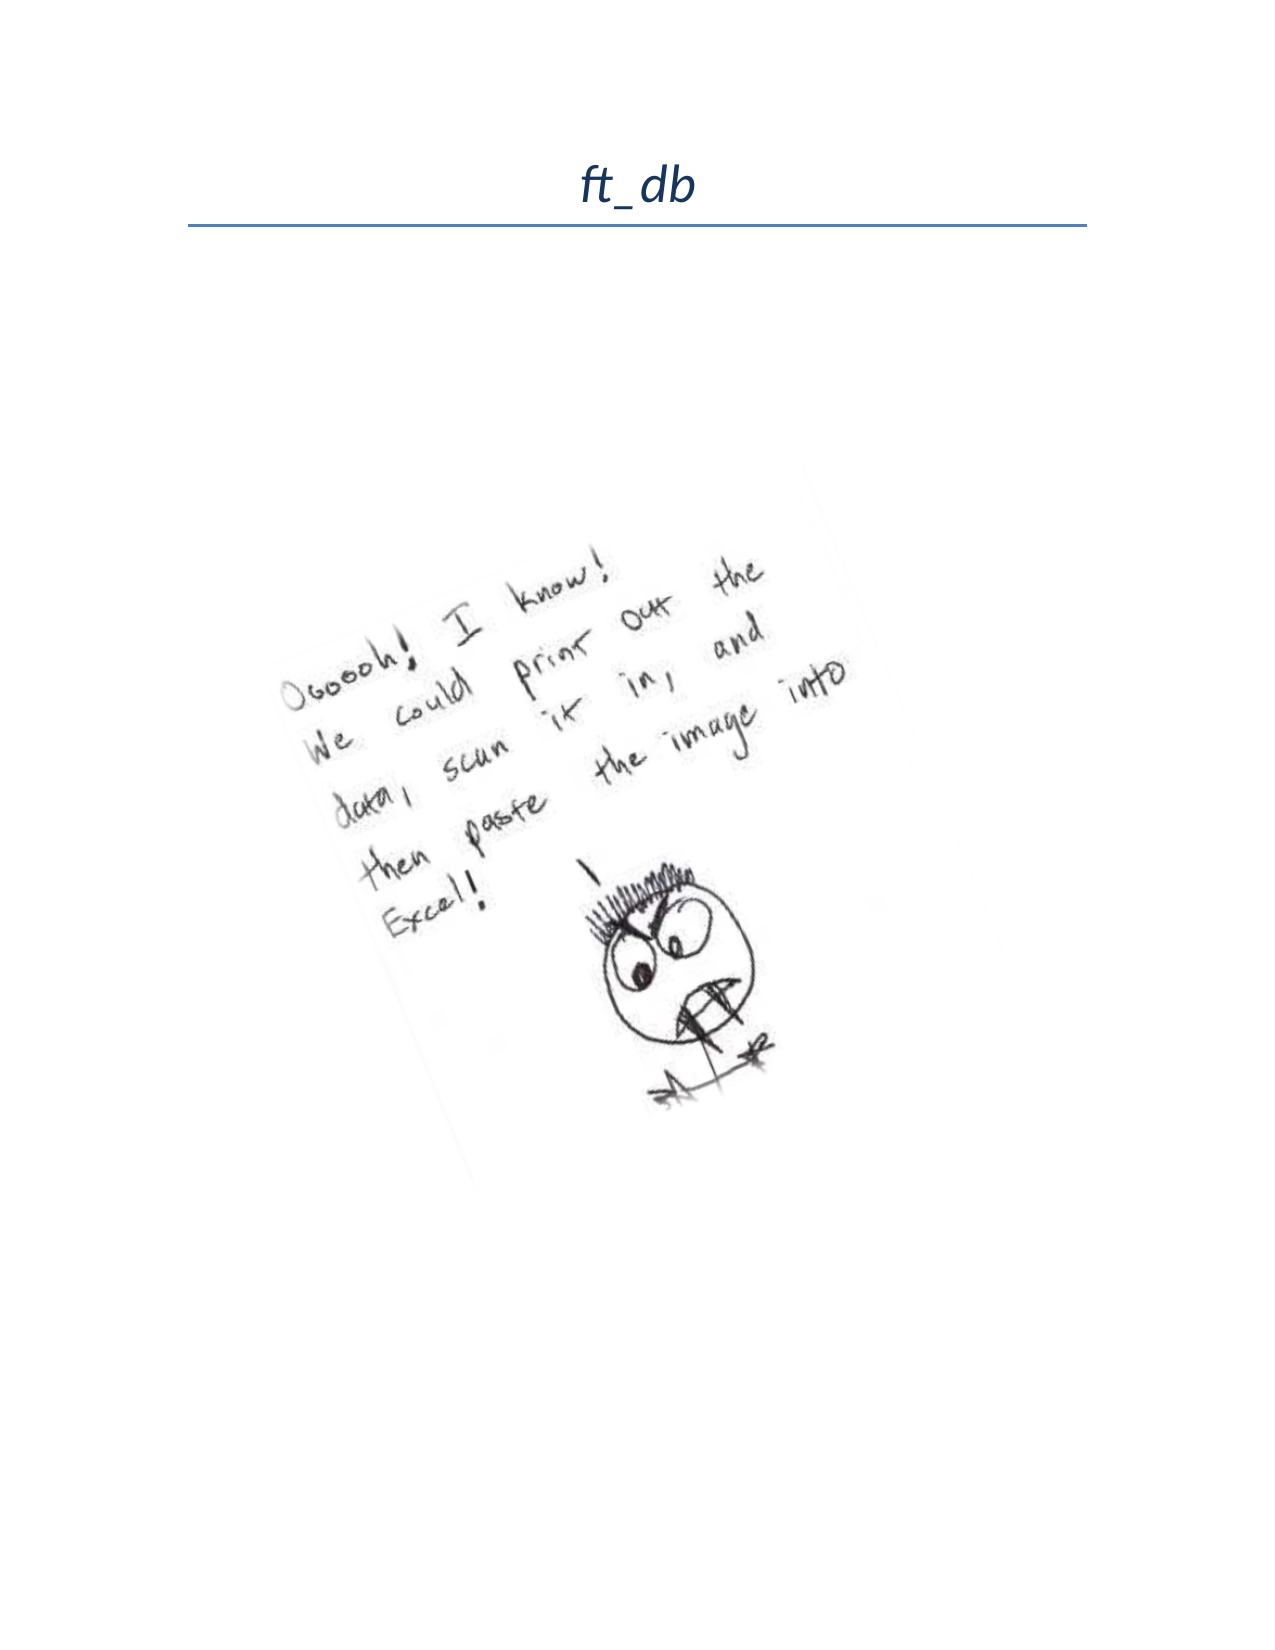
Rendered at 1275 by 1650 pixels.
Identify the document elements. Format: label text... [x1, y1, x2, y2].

title ft_db [187, 150, 1087, 227]
picture [301, 490, 973, 1159]
